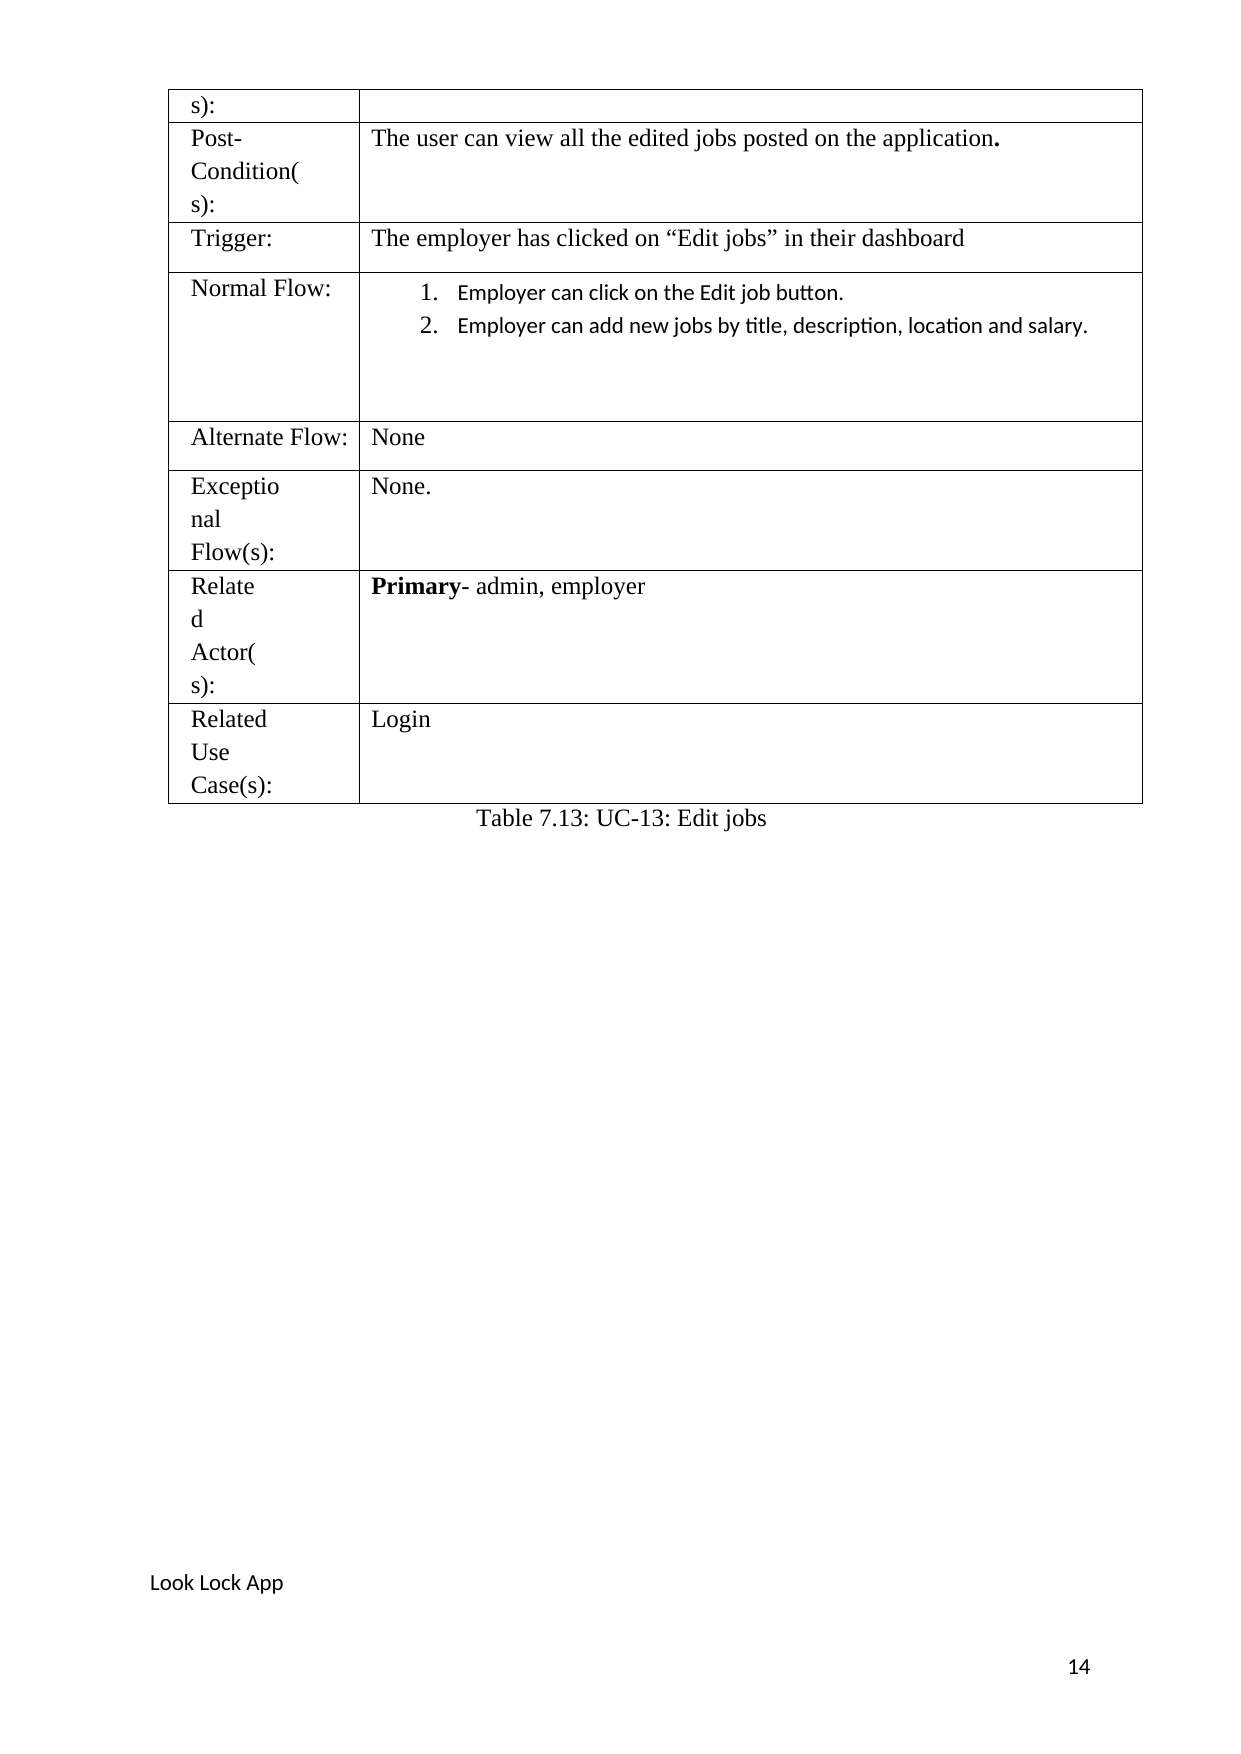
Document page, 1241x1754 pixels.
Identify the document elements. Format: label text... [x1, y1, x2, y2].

table_cell Login [360, 704, 1142, 802]
table_cell Employer can click on the Edit job button. Employer can add new jobs by title, description, location and salary. [360, 273, 1142, 421]
table_cell Post- Condition(s): [169, 123, 359, 222]
table_cell Related Use Case(s): [169, 704, 359, 802]
text Table 7.13: UC-13: Edit jobs [390, 804, 852, 832]
table_cell Exceptional Flow(s): [169, 471, 359, 570]
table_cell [360, 90, 1142, 122]
table_cell Alternate Flow: [169, 422, 359, 470]
table_cell The employer has clicked on “Edit jobs” in their dashboard [360, 223, 1142, 272]
table_cell None [360, 422, 1142, 470]
table_cell Primary- admin, employer [360, 571, 1142, 703]
table_cell Normal Flow: [169, 273, 359, 421]
table_cell Pre- Condition(s): [169, 90, 359, 122]
table_cell The user can view all the edited jobs posted on the application. [360, 123, 1142, 222]
table_cell Related Actor(s): [169, 571, 359, 703]
table_cell Trigger: [169, 223, 359, 272]
table_cell None. [360, 471, 1142, 570]
